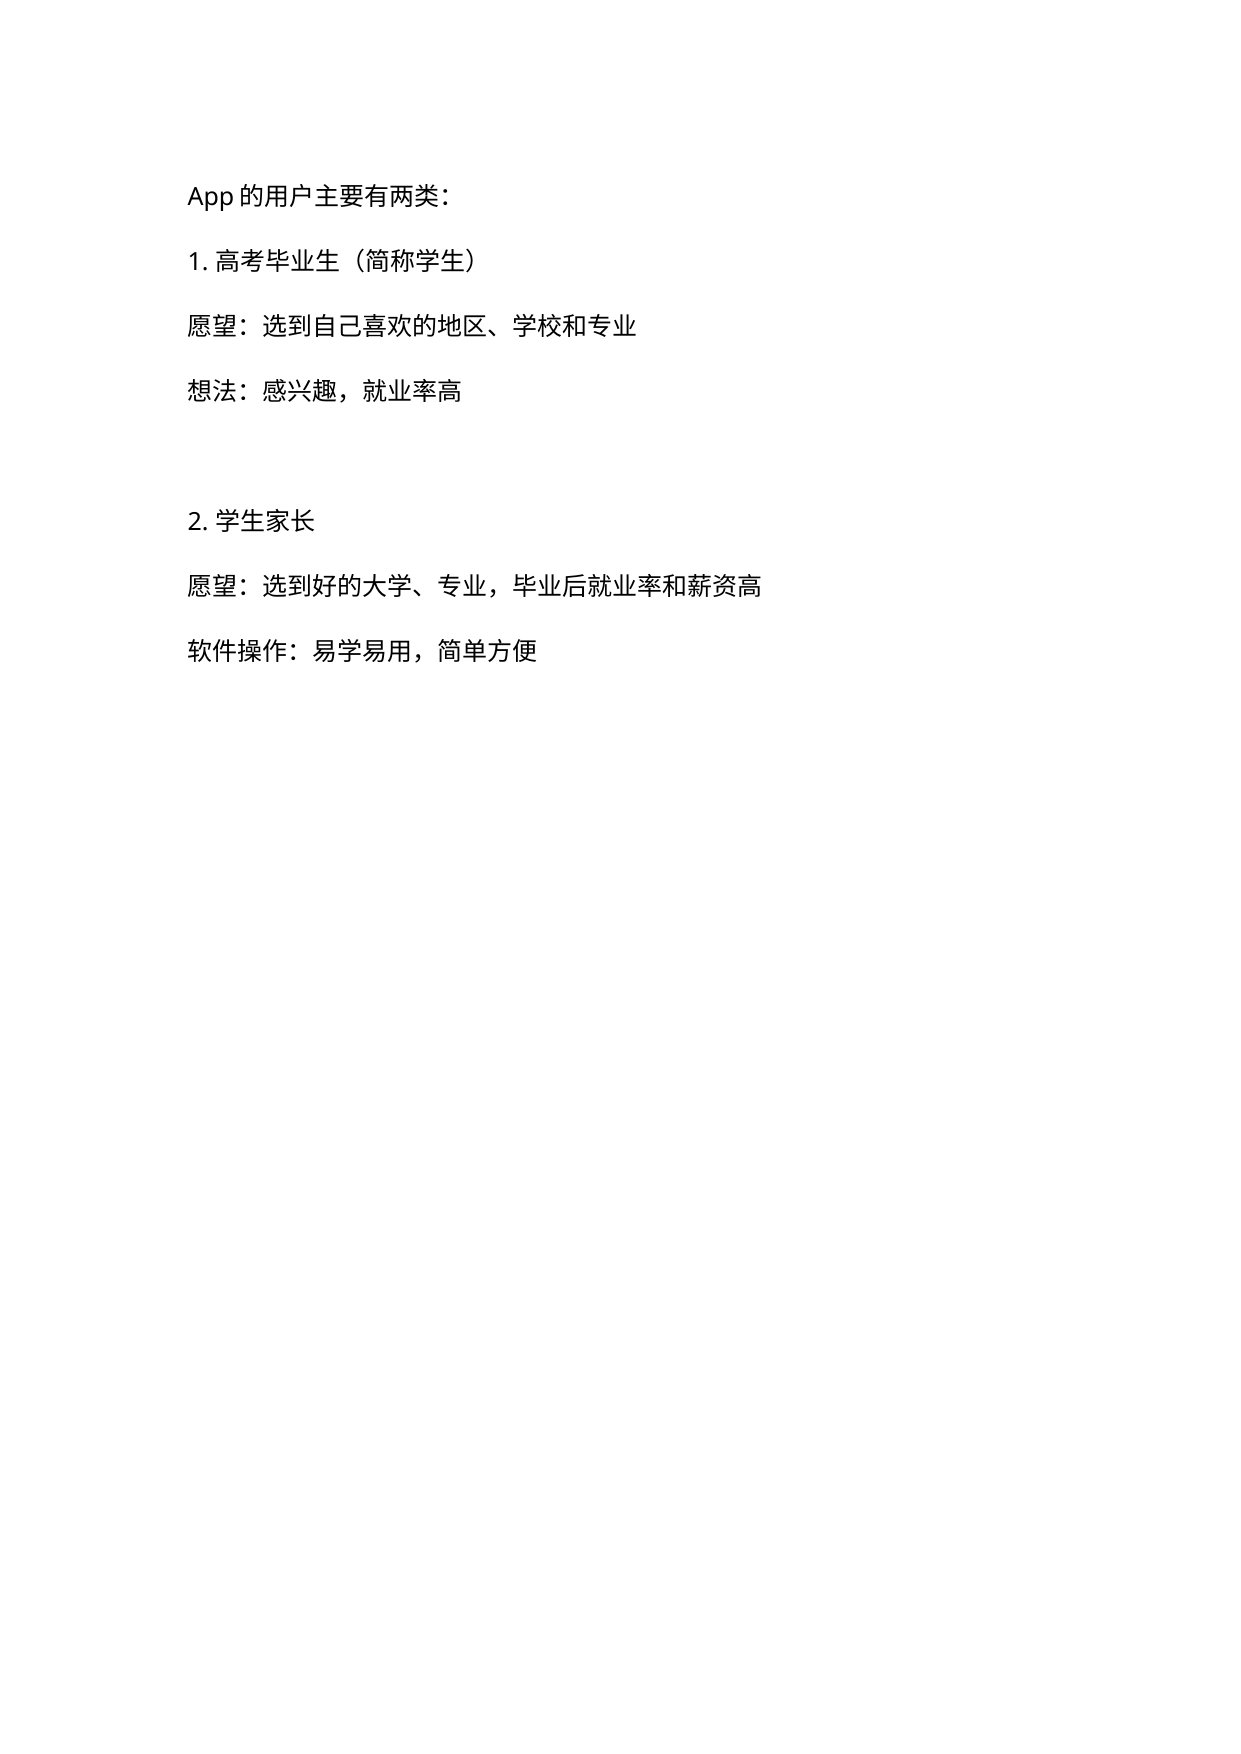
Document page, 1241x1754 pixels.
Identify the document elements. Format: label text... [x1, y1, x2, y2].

text 愿望：选到好的大学、专业，毕业后就业率和薪资高 [187, 552, 1053, 617]
text 2. 学生家长 [187, 487, 1053, 552]
text 软件操作：易学易用，简单方便 [187, 617, 1053, 682]
text 1. 高考毕业生（简称学生） [187, 227, 1053, 292]
text App的用户主要有两类： [187, 162, 1053, 227]
text 想法：感兴趣，就业率高 [187, 357, 1053, 422]
text 愿望：选到自己喜欢的地区、学校和专业 [187, 292, 1053, 357]
